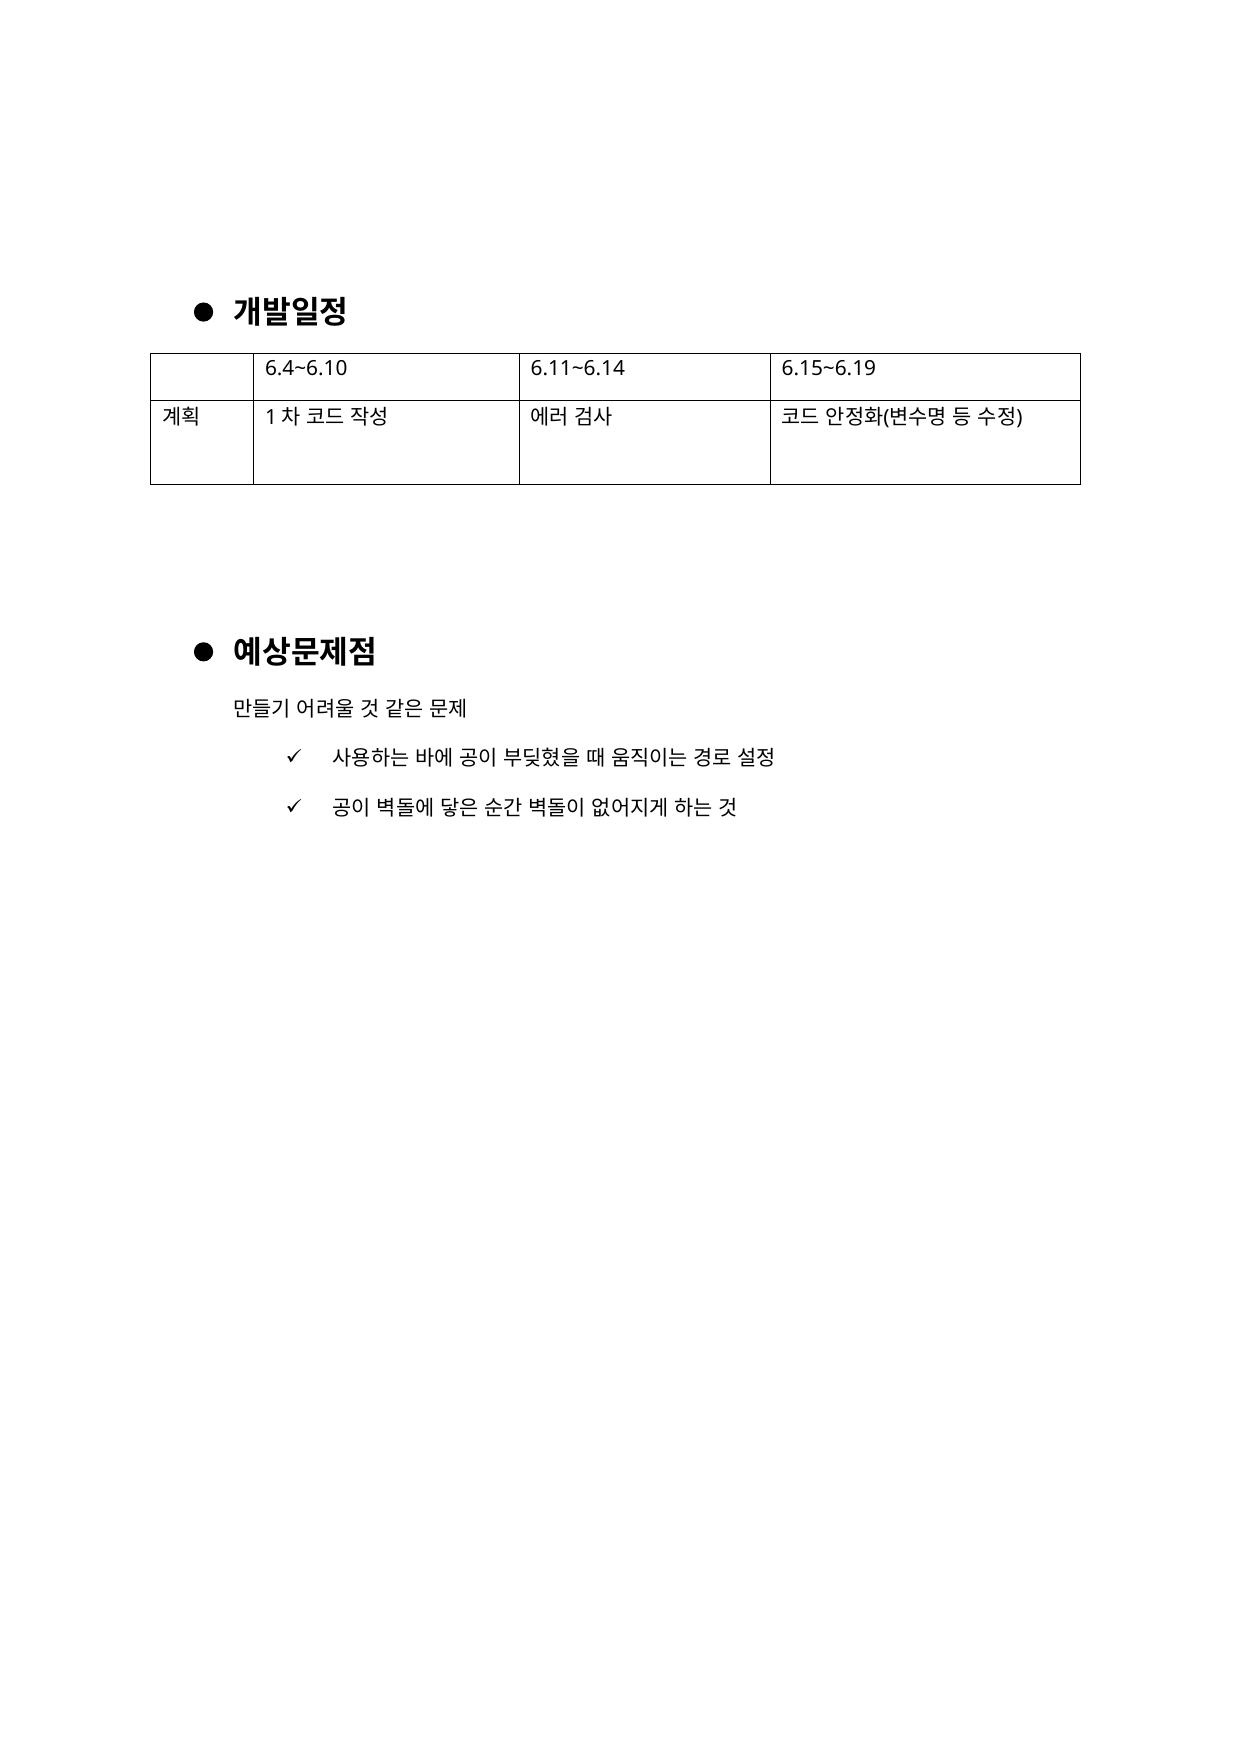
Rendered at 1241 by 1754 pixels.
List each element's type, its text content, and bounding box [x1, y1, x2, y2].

list 사용하는 바에 공이 부딪혔을 때 움직이는 경로 설정 [285, 742, 1090, 772]
table_header [151, 354, 253, 399]
list 공이 벽돌에 닿은 순간 벽돌이 없어지게 하는 것 [285, 791, 1090, 821]
table_header 6.11~6.14 [520, 354, 770, 399]
table_header 6.4~6.10 [254, 354, 519, 399]
table_cell 1차 코드 작성 [254, 401, 519, 484]
table_cell 에러 검사 [520, 401, 770, 484]
list 만들기 어려울 것 같은 문제 [233, 692, 1090, 722]
table_cell 계획 [151, 401, 253, 484]
table_cell 코드 안정화(변수명 등 수정) [771, 401, 1080, 484]
list 개발일정 [192, 287, 1090, 332]
table_header 6.15~6.19 [771, 354, 1080, 399]
list 예상문제점 [192, 627, 1090, 672]
